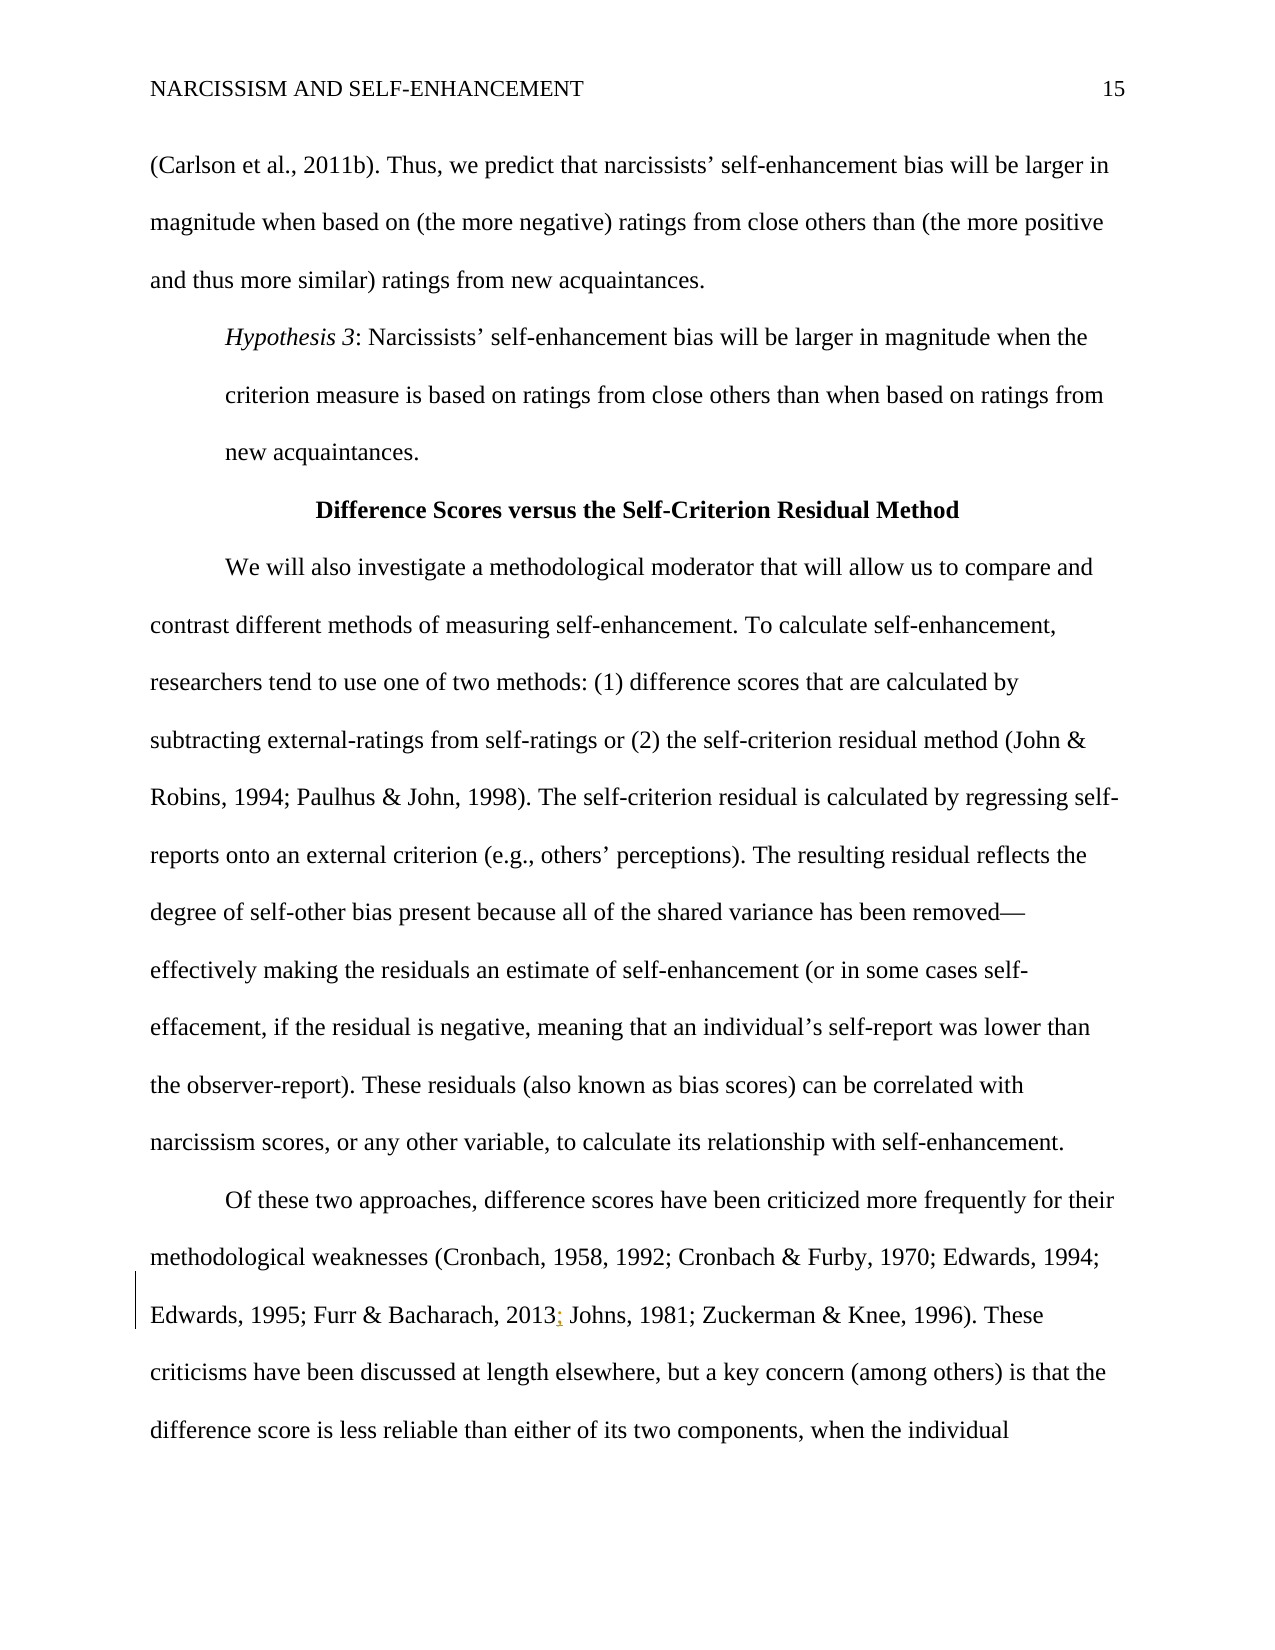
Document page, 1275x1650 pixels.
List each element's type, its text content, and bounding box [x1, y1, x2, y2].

text We will also investigate a methodological moderator that will allow us to compare and contrast different methods of measuring self-enhancement. To calculate self-enhancement, researchers tend to use one of two methods: (1) difference scores that are calculated by subtracting external-ratings from self-ratings or (2) the self-criterion residual method (John & Robins, 1994; Paulhus & John, 1998). The self-criterion residual is calculated by regressing self-reports onto an external criterion (e.g., others’ perceptions). The resulting residual reflects the degree of self-other bias present because all of the shared variance has been removed—effectively making the residuals an estimate of self-enhancement (or in some cases self-effacement, if the residual is negative, meaning that an individual’s self-report was lower than the observer-report). These residuals (also known as bias scores) can be correlated with narcissism scores, or any other variable, to calculate its relationship with self-enhancement. [150, 552, 1125, 1156]
text Difference Scores versus the Self-Criterion Residual Method [150, 495, 1125, 524]
text Hypothesis 3: Narcissists’ self-enhancement bias will be larger in magnitude when the criterion measure is based on ratings from close others than when based on ratings from new acquaintances. [225, 322, 1125, 466]
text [150, 1185, 1125, 1444]
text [150, 150, 1125, 294]
